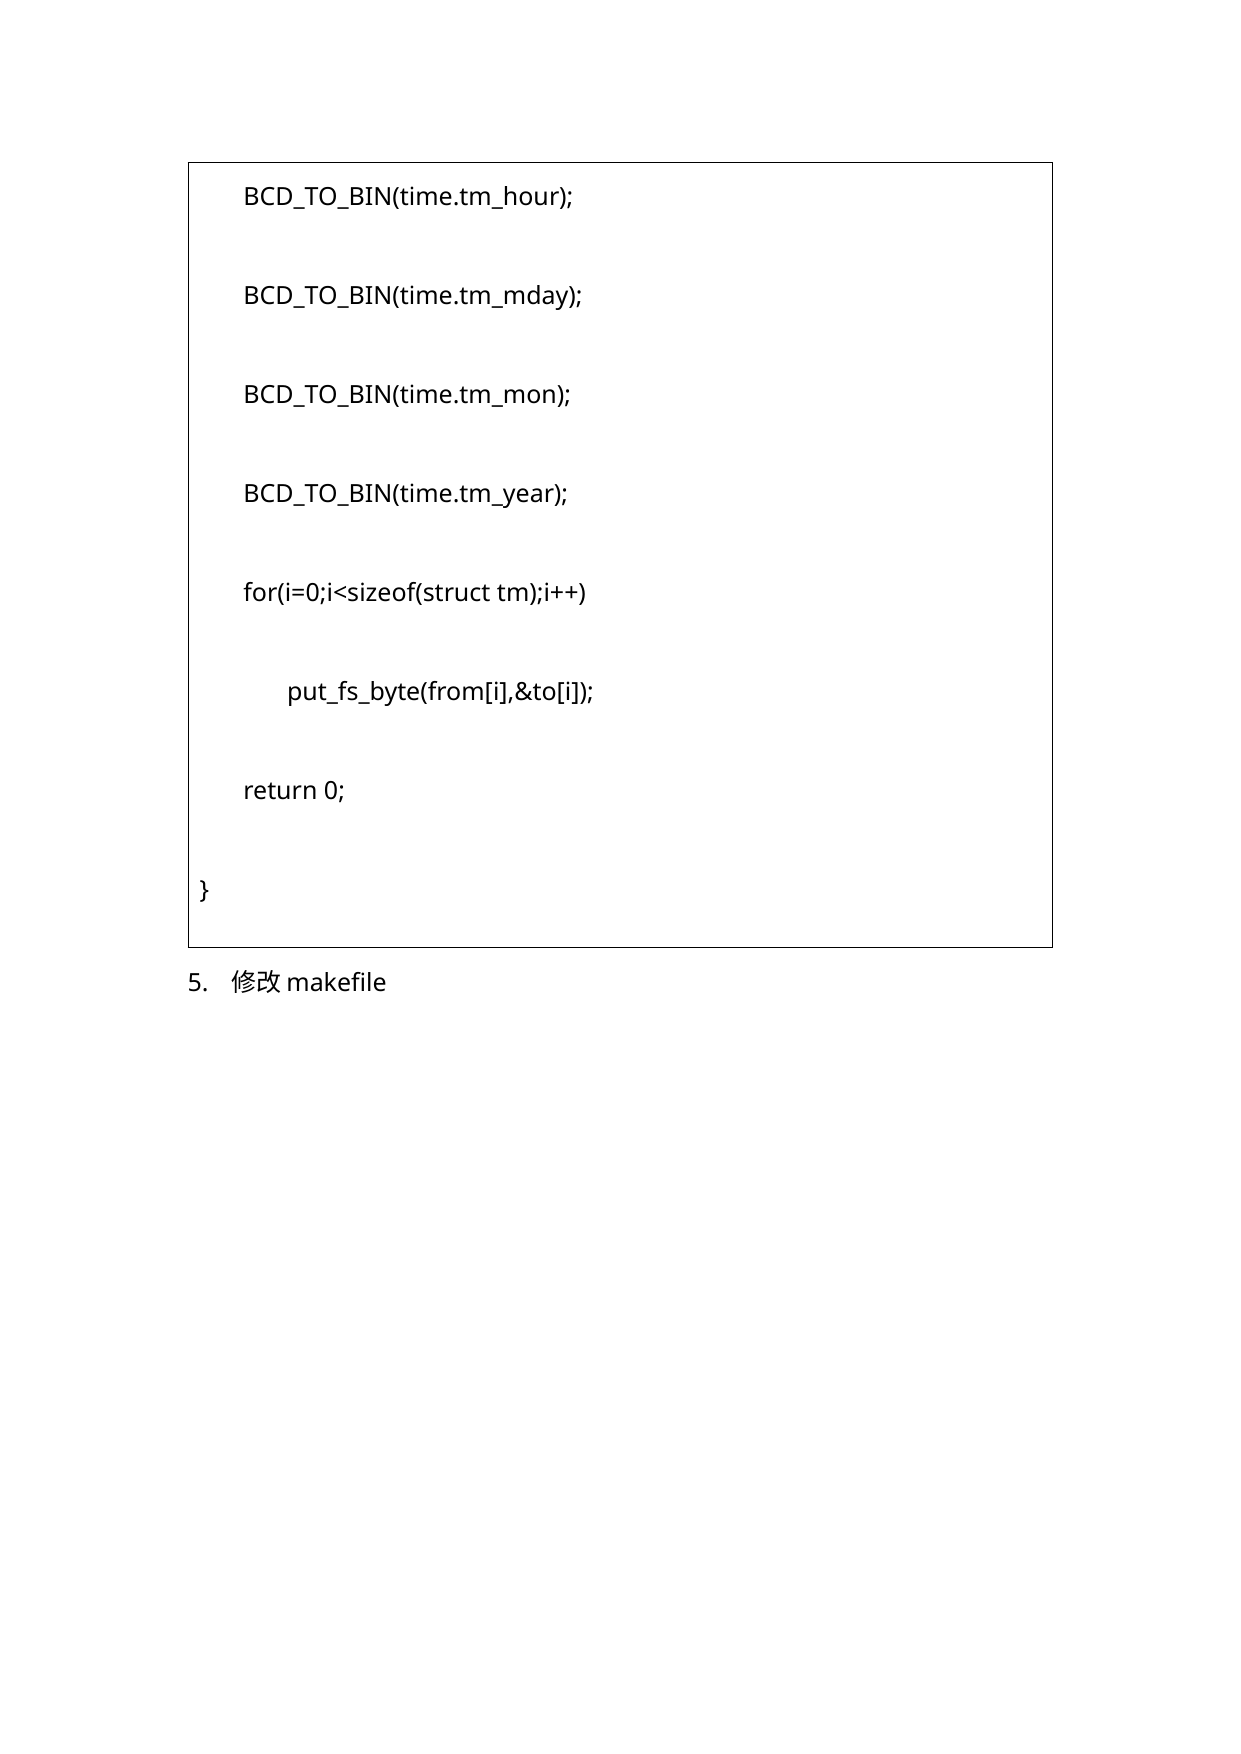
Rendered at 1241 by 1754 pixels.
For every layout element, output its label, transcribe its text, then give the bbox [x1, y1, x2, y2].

list 修改makefile [187, 948, 1053, 1013]
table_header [189, 163, 1052, 947]
